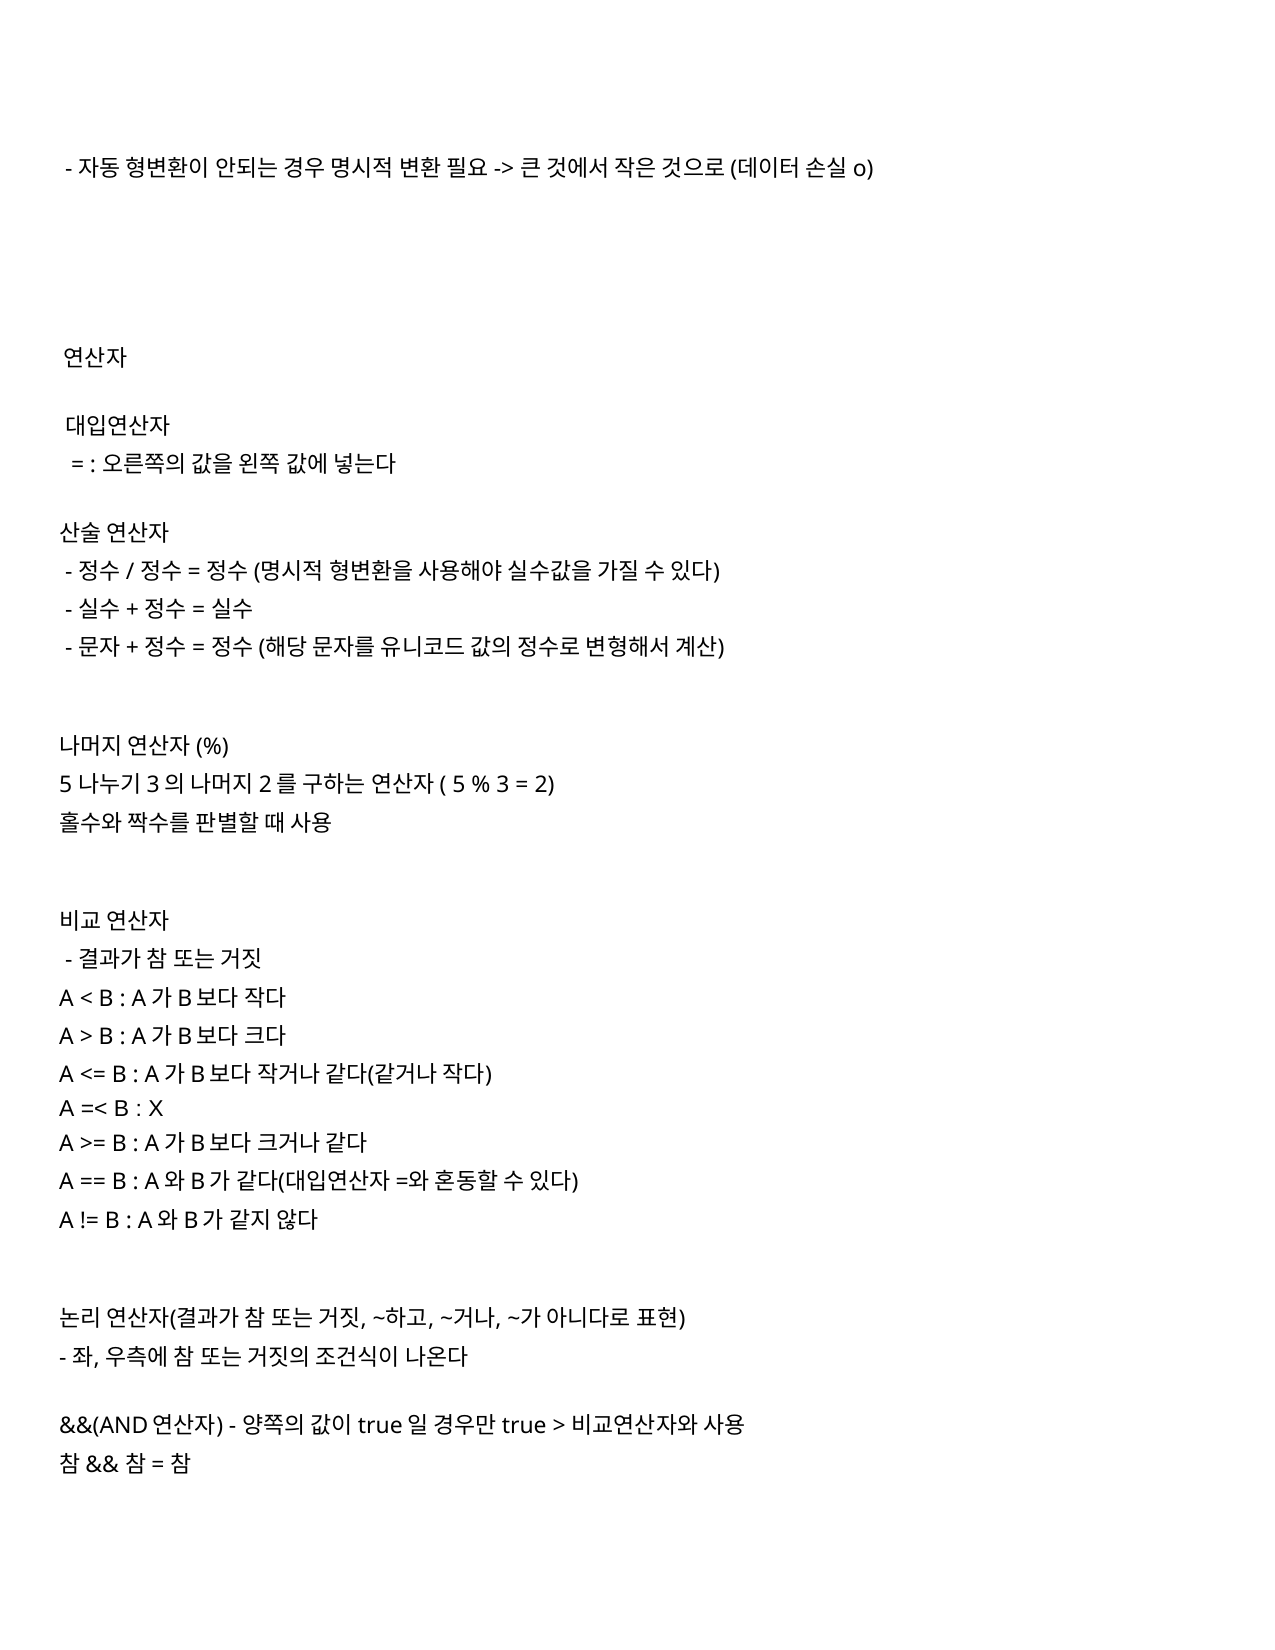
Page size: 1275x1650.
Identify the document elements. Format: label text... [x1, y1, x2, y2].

text A > B : A가 B보다 크다 [59, 1018, 1211, 1051]
text - 자동 형변환이 안되는 경우 명시적 변환 필요 -> 큰 것에서 작은 것으로 (데이터 손실 o) [59, 150, 1211, 183]
text A == B : A와 B가 같다(대입연산자 =와 혼동할 수 있다) [59, 1163, 1211, 1197]
text &&(AND연산자) - 양쪽의 값이 true일 경우만 true > 비교연산자와 사용 [59, 1407, 1211, 1441]
text 홀수와 짝수를 판별할 때 사용 [59, 805, 1211, 838]
text A >= B : A가 B보다 크거나 같다 [59, 1125, 1211, 1158]
text - 문자 + 정수 = 정수 (해당 문자를 유니코드 값의 정수로 변형해서 계산) [59, 629, 1211, 663]
text A <= B : A가 B보다 작거나 같다(같거나 작다) [59, 1056, 1211, 1090]
text - 정수 / 정수 = 정수 (명시적 형변환을 사용해야 실수값을 가질 수 있다) [59, 553, 1211, 586]
text 나머지 연산자 (%) [59, 728, 1211, 761]
text 대입연산자 [59, 408, 1211, 441]
text - 실수 + 정수 = 실수 [59, 591, 1211, 624]
text 참 && 참 = 참 [59, 1446, 1211, 1479]
text 논리 연산자(결과가 참 또는 거짓, ~하고, ~거나, ~가 아니다로 표현) [59, 1300, 1211, 1334]
text A =< B : X [59, 1095, 1211, 1121]
text 비교 연산자 [59, 903, 1211, 936]
text 연산자 [0, 339, 1211, 373]
text = : 오른쪽의 값을 왼쪽 값에 넣는다 [59, 446, 1211, 479]
text - 결과가 참 또는 거짓 [59, 941, 1211, 975]
text 산술 연산자 [59, 514, 1211, 548]
text A < B : A가 B보다 작다 [59, 980, 1211, 1013]
text A != B : A와 B가 같지 않다 [59, 1202, 1211, 1235]
text 5 나누기 3의 나머지 2를 구하는 연산자 ( 5 % 3 = 2) [59, 766, 1211, 800]
text - 좌, 우측에 참 또는 거짓의 조건식이 나온다 [59, 1339, 1211, 1372]
